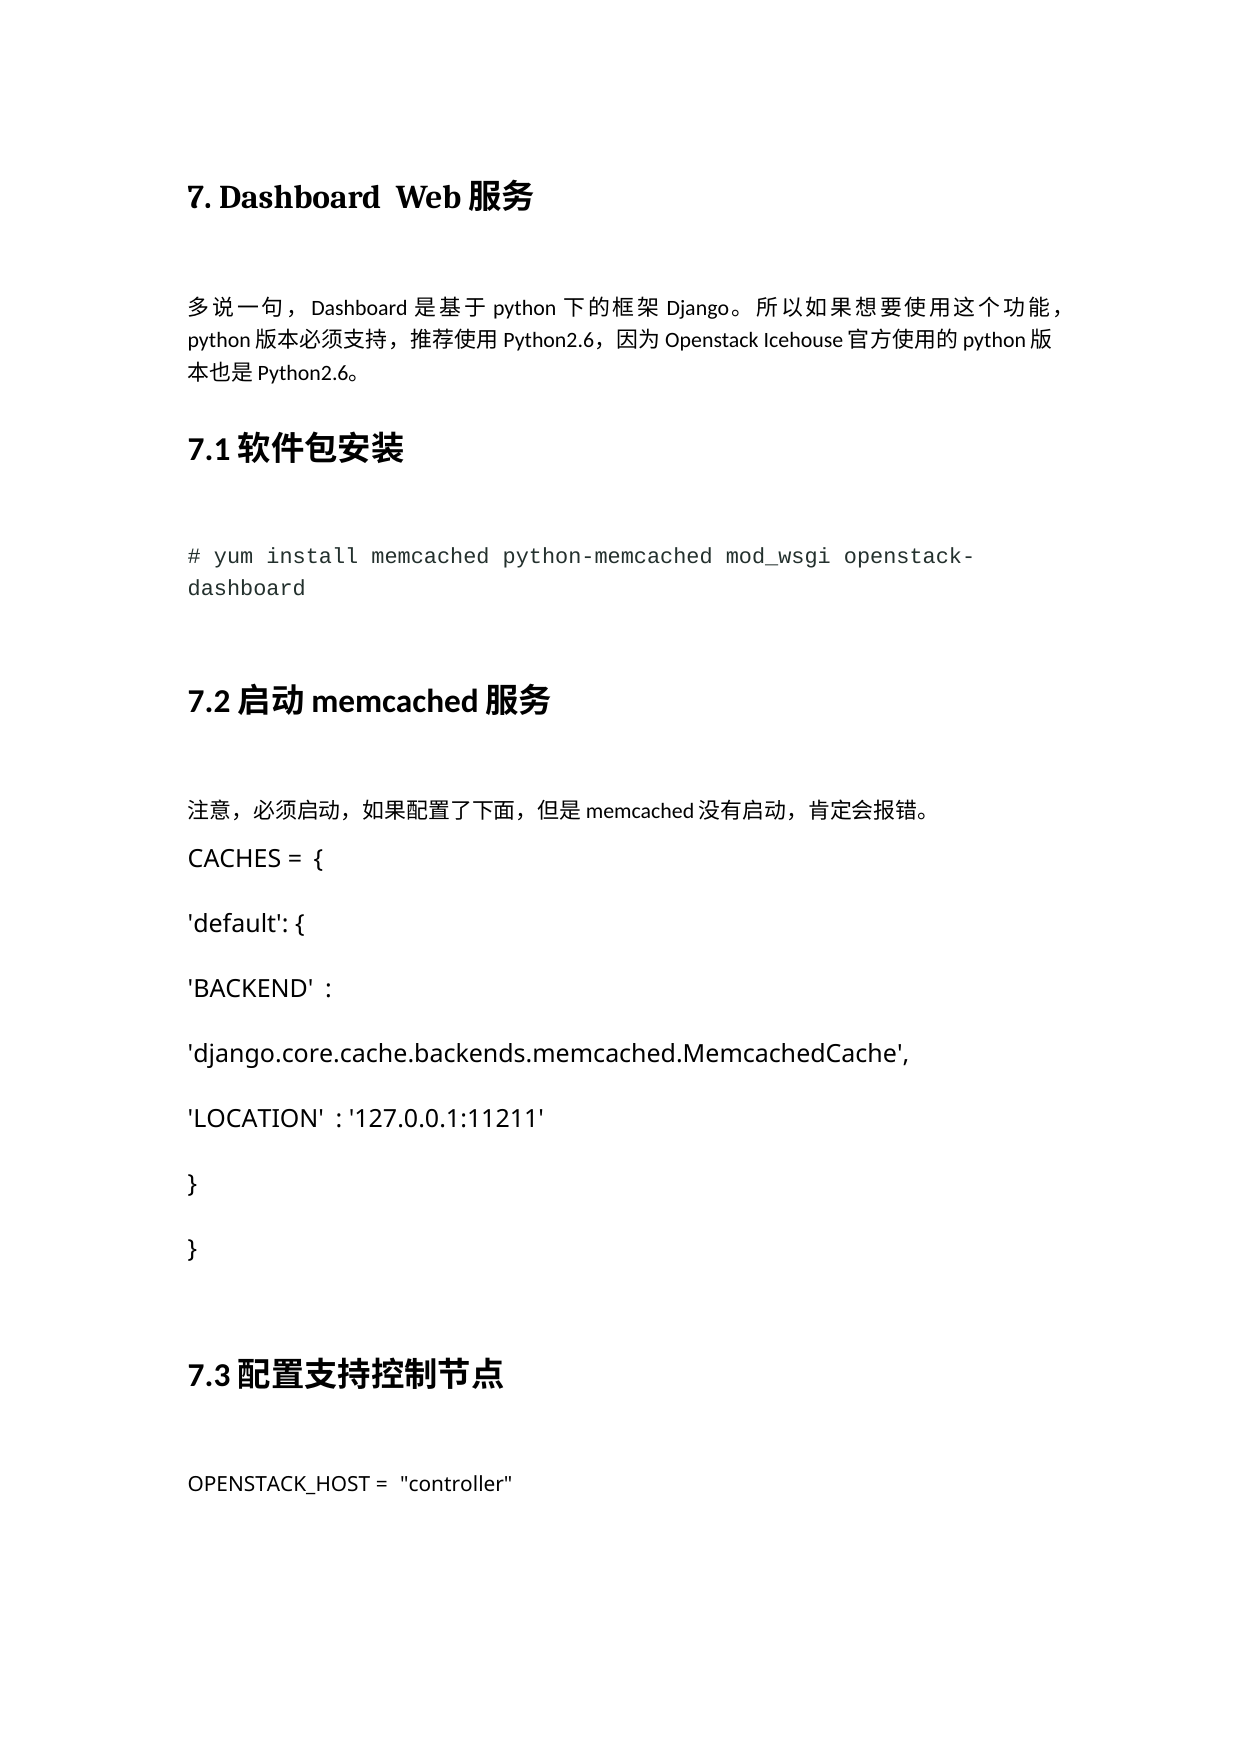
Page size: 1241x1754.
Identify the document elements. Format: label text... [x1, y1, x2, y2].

text 注意，必须启动，如果配置了下面，但是memcached没有启动，肯定会报错。 [187, 793, 1053, 825]
subtitle 7. Dashboard Web服务 [187, 162, 1053, 227]
subtitle 7.1 软件包安装 [187, 414, 1053, 479]
text 'LOCATION' : '127.0.0.1:11211' [187, 1085, 1053, 1150]
text # yum install memcached python-memcached mod_wsgi openstack-dashboard [187, 541, 1053, 606]
subtitle 7.2 启动memcached服务 [187, 666, 1053, 731]
text 'default': { [187, 890, 1053, 955]
text } [187, 1150, 1053, 1215]
text OPENSTACK_HOST = "controller" [187, 1467, 1053, 1499]
text } [187, 1215, 1053, 1280]
text CACHES = { [187, 825, 1053, 890]
text 'BACKEND' : 'django.core.cache.backends.memcached.MemcachedCache', [187, 955, 1053, 1085]
text 多说一句，Dashboard是基于python下的框架Django。所以如果想要使用这个功能，python版本必须支持，推荐使用Python2.6，因为Openstack Icehouse官方使用的python版本也是Python2.6。 [187, 289, 1053, 387]
subtitle 7.3 配置支持控制节点 [187, 1340, 1053, 1405]
